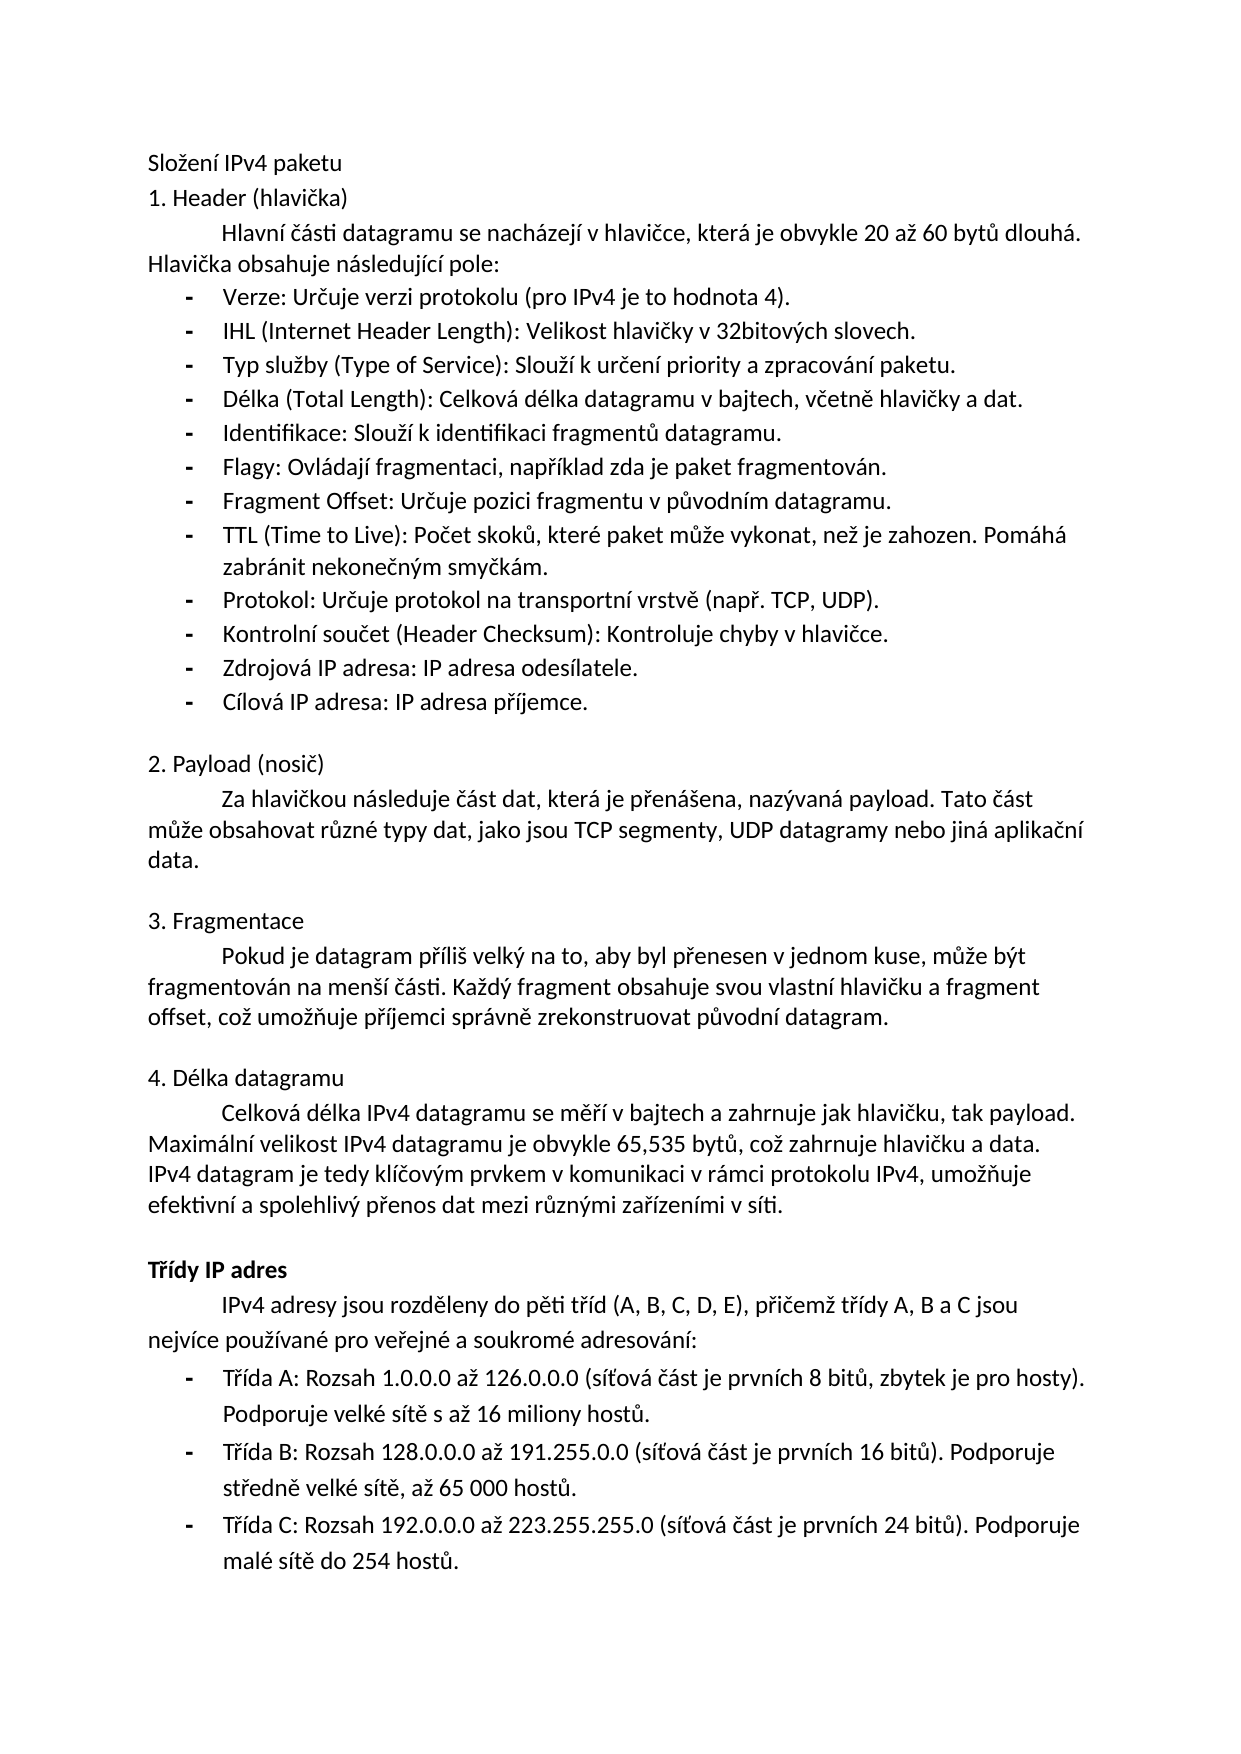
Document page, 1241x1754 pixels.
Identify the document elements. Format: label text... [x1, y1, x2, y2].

list Zdrojová IP adresa: IP adresa odesílatele. [185, 650, 1093, 684]
text Třídy IP adres [148, 1255, 1093, 1285]
list Třída A: Rozsah 1.0.0.0 až 126.0.0.0 (síťová část je prvních 8 bitů, zbytek je pro hosty). Podporuje velké sítě s až 16 miliony hostů. [185, 1360, 1093, 1429]
list Fragment Offset: Určuje pozici fragmentu v původním datagramu. [185, 483, 1093, 517]
text Celková délka IPv4 datagramu se měří v bajtech a zahrnuje jak hlavičku, tak payload. Maximální velikost IPv4 datagramu je obvykle 65,535 bytů, což zahrnuje hlavičku a data. [148, 1098, 1093, 1159]
subtitle 4. Délka datagramu [148, 1063, 1093, 1093]
text Pokud je datagram příliš velký na to, aby byl přenesen v jednom kuse, může být fragmentován na menší části. Každý fragment obsahuje svou vlastní hlavičku a fragment offset, což umožňuje příjemci správně zrekonstruovat původní datagram. [148, 941, 1093, 1032]
subtitle 3. Fragmentace [148, 906, 1093, 936]
subtitle 2. Payload (nosič) [148, 748, 1093, 779]
list Cílová IP adresa: IP adresa příjemce. [185, 684, 1093, 718]
list IHL (Internet Header Length): Velikost hlavičky v 32bitových slovech. [185, 313, 1093, 347]
text Za hlavičkou následuje část dat, která je přenášena, nazývaná payload. Tato část může obsahovat různé typy dat, jako jsou TCP segmenty, UDP datagramy nebo jiná aplikační data. [148, 783, 1093, 875]
list Verze: Určuje verzi protokolu (pro IPv4 je to hodnota 4). [185, 279, 1093, 313]
list Flagy: Ovládají fragmentaci, například zda je paket fragmentován. [185, 449, 1093, 483]
text IPv4 datagram je tedy klíčovým prvkem v komunikaci v rámci protokolu IPv4, umožňuje efektivní a spolehlivý přenos dat mezi různými zařízeními v síti. [148, 1159, 1093, 1220]
text IPv4 adresy jsou rozděleny do pěti tříd (A, B, C, D, E), přičemž třídy A, B a C jsou nejvíce používané pro veřejné a soukromé adresování: [148, 1290, 1093, 1355]
subtitle 1. Header (hlavička) [148, 183, 1093, 213]
list Protokol: Určuje protokol na transportní vrstvě (např. TCP, UDP). [185, 582, 1093, 616]
list TTL (Time to Live): Počet skoků, které paket může vykonat, než je zahozen. Pomáhá zabránit nekonečným smyčkám. [185, 517, 1093, 582]
text Hlavní části datagramu se nacházejí v hlavičce, která je obvykle 20 až 60 bytů dlouhá. Hlavička obsahuje následující pole: [148, 218, 1093, 279]
list Třída C: Rozsah 192.0.0.0 až 223.255.255.0 (síťová část je prvních 24 bitů). Podporuje malé sítě do 254 hostů. [185, 1507, 1093, 1576]
list Typ služby (Type of Service): Slouží k určení priority a zpracování paketu. [185, 347, 1093, 381]
list Identifikace: Slouží k identifikaci fragmentů datagramu. [185, 415, 1093, 449]
list Třída B: Rozsah 128.0.0.0 až 191.255.0.0 (síťová část je prvních 16 bitů). Podporuje středně velké sítě, až 65 000 hostů. [185, 1433, 1093, 1502]
list Délka (Total Length): Celková délka datagramu v bajtech, včetně hlavičky a dat. [185, 381, 1093, 415]
list Kontrolní součet (Header Checksum): Kontroluje chyby v hlavičce. [185, 616, 1093, 650]
text Složení IPv4 paketu [148, 148, 1093, 178]
